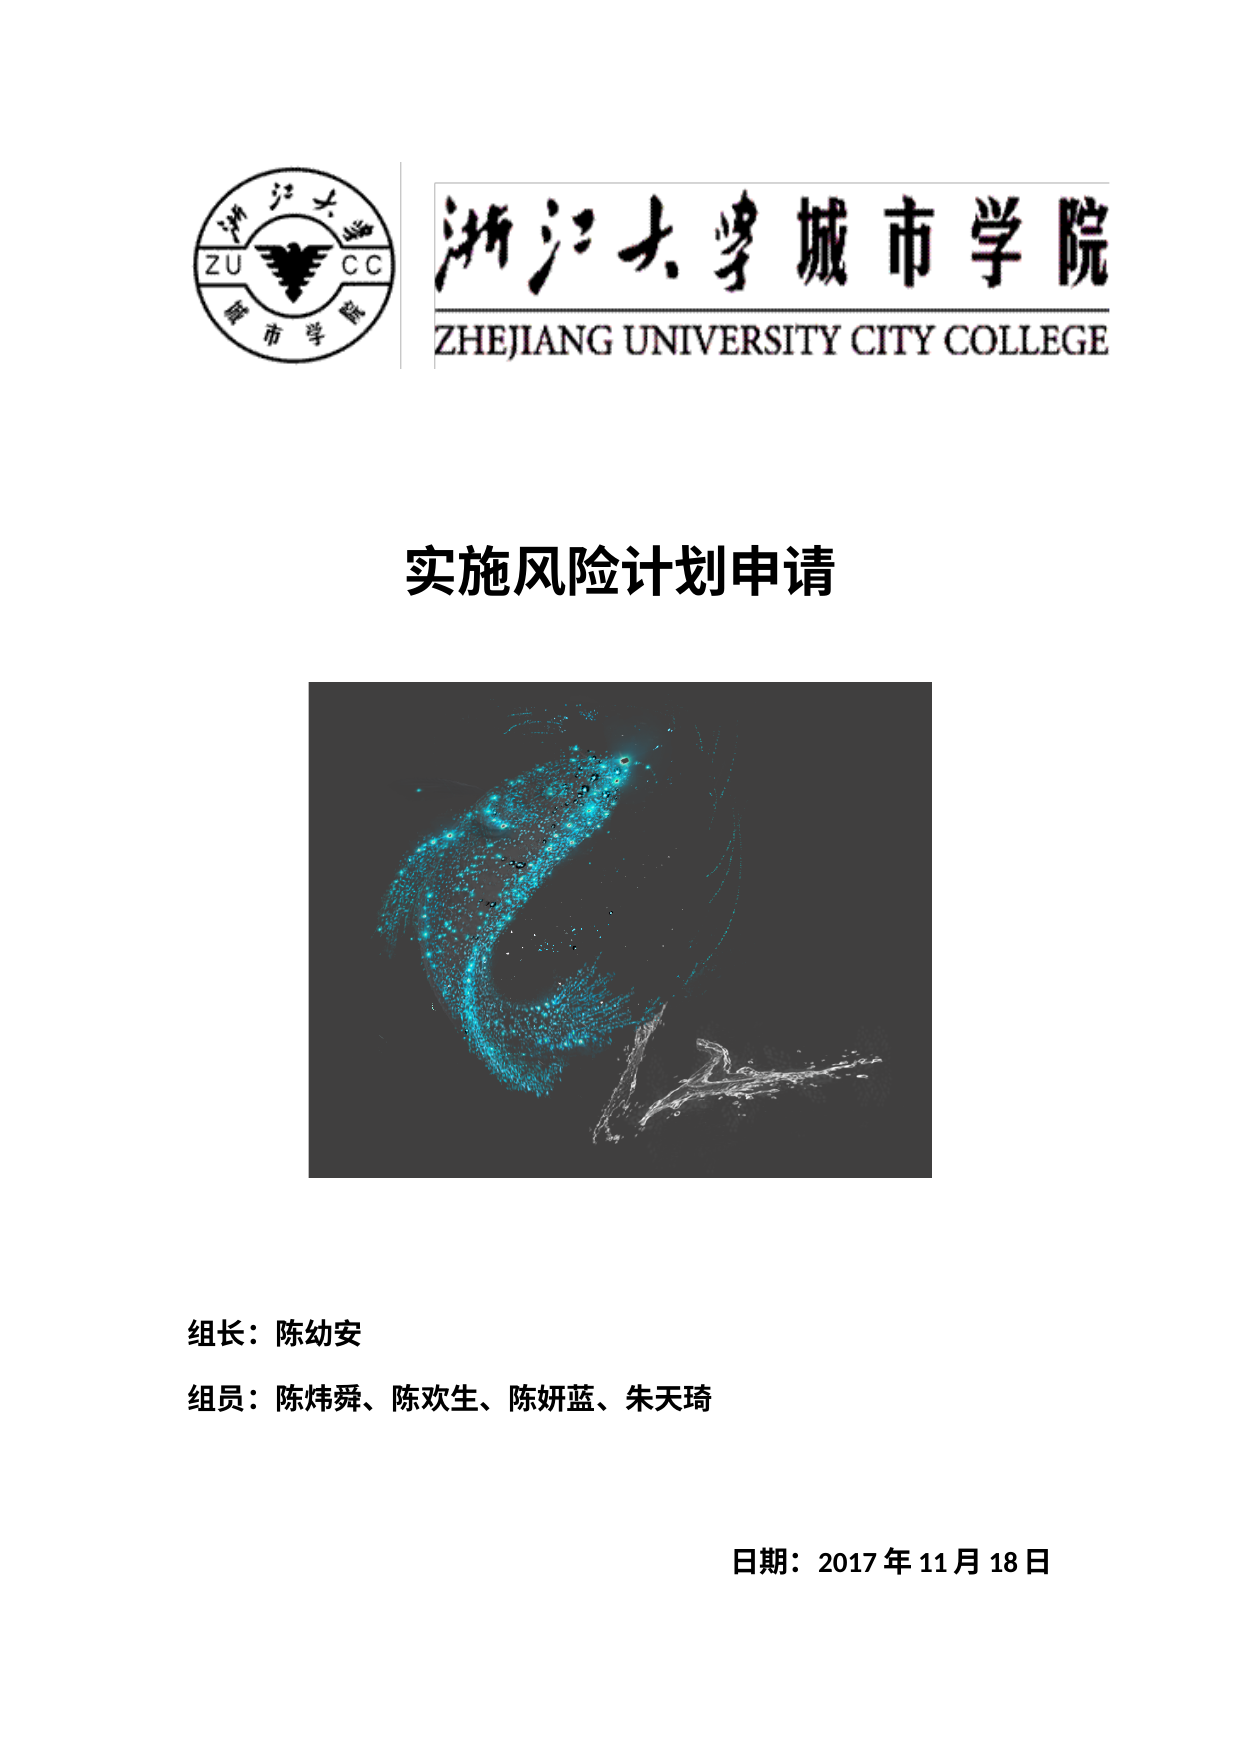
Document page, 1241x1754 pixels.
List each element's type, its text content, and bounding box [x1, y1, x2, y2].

text 日期：2017年11月18日 [187, 1527, 1053, 1592]
text 组员：陈炜舜、陈欢生、陈妍蓝、朱天琦 [187, 1364, 1053, 1429]
picture [308, 682, 932, 1178]
text 组长：陈幼安 [187, 1299, 1053, 1364]
text 实施风险计划申请 [187, 519, 1053, 617]
picture [187, 162, 1110, 369]
